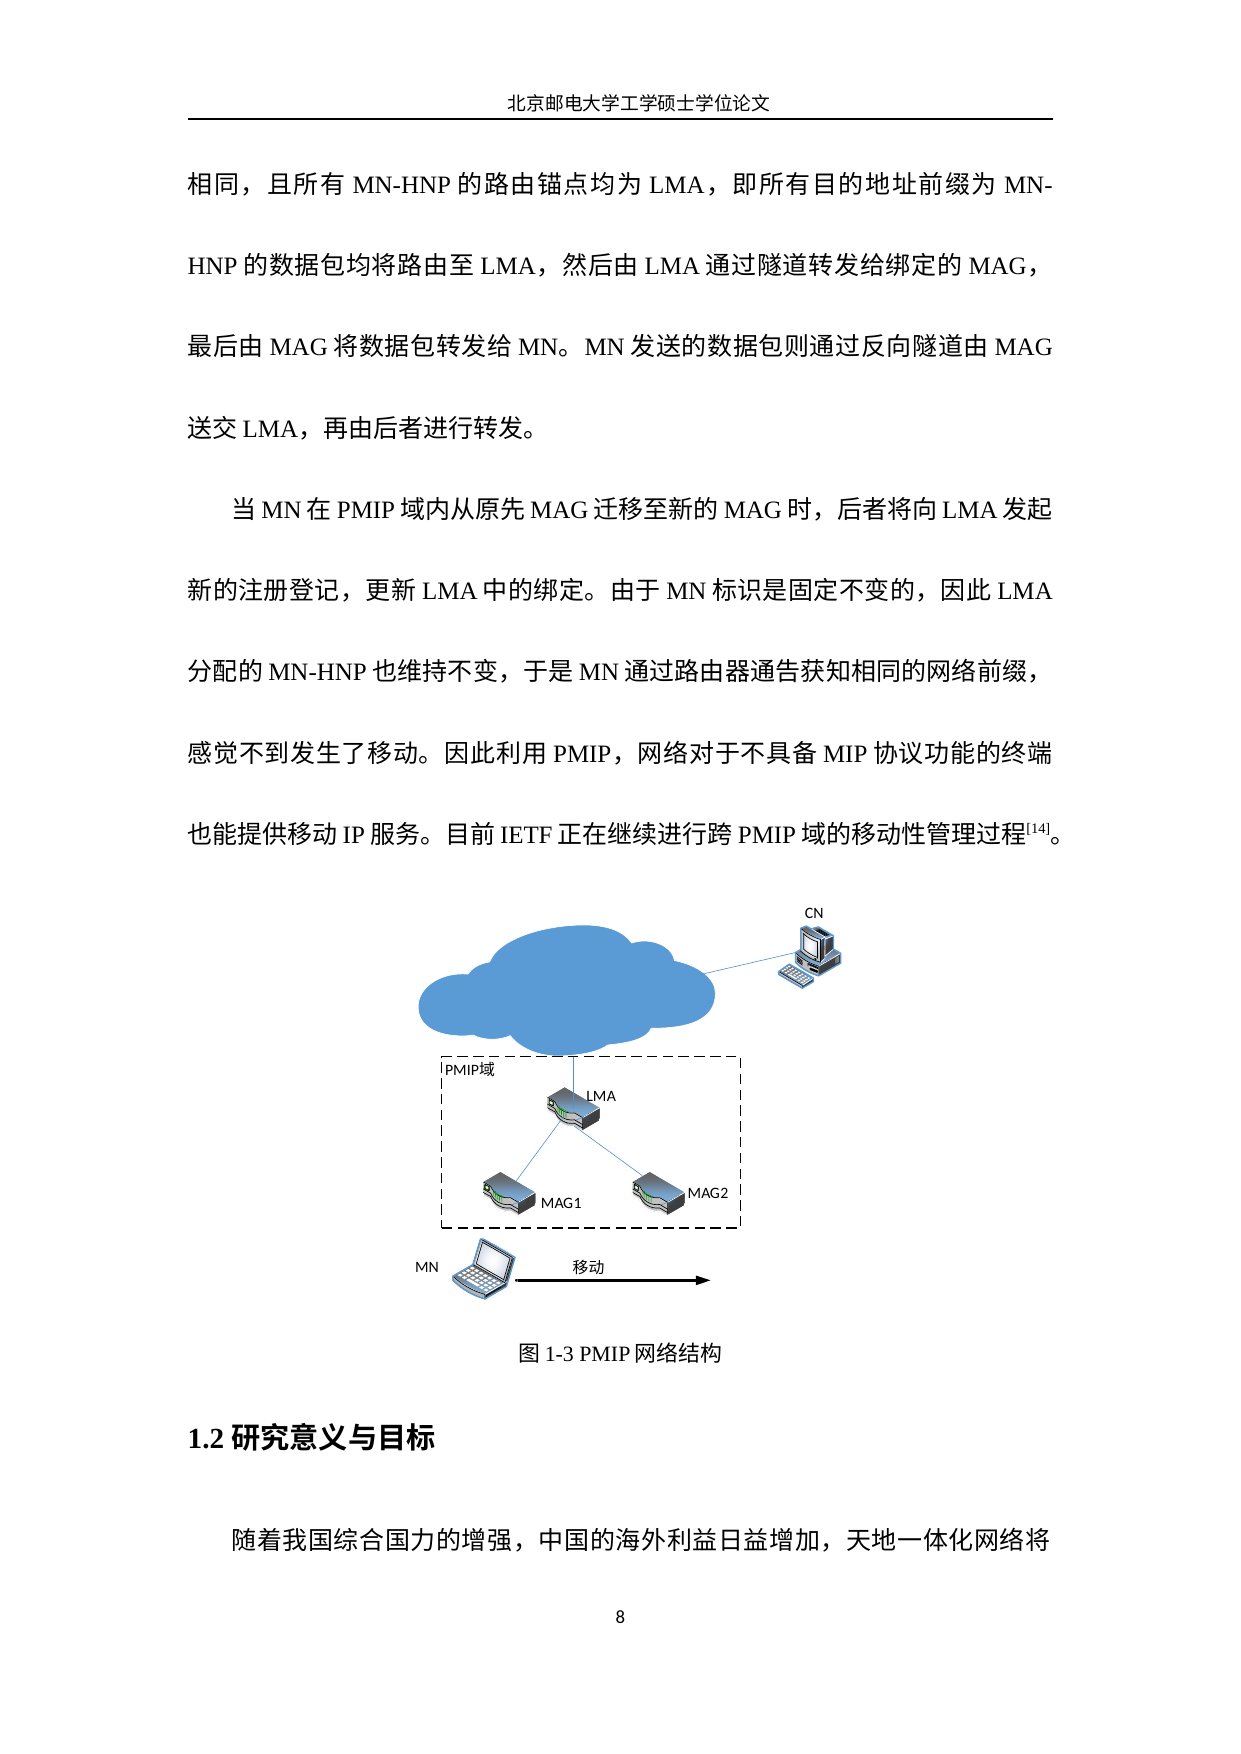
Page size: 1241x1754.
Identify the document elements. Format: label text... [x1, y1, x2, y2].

subtitle 1.2 研究意义与目标 [187, 1403, 1053, 1468]
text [187, 1506, 1053, 1571]
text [187, 150, 1053, 865]
text 图1-3 PMIP网络结构 [187, 1336, 1053, 1368]
